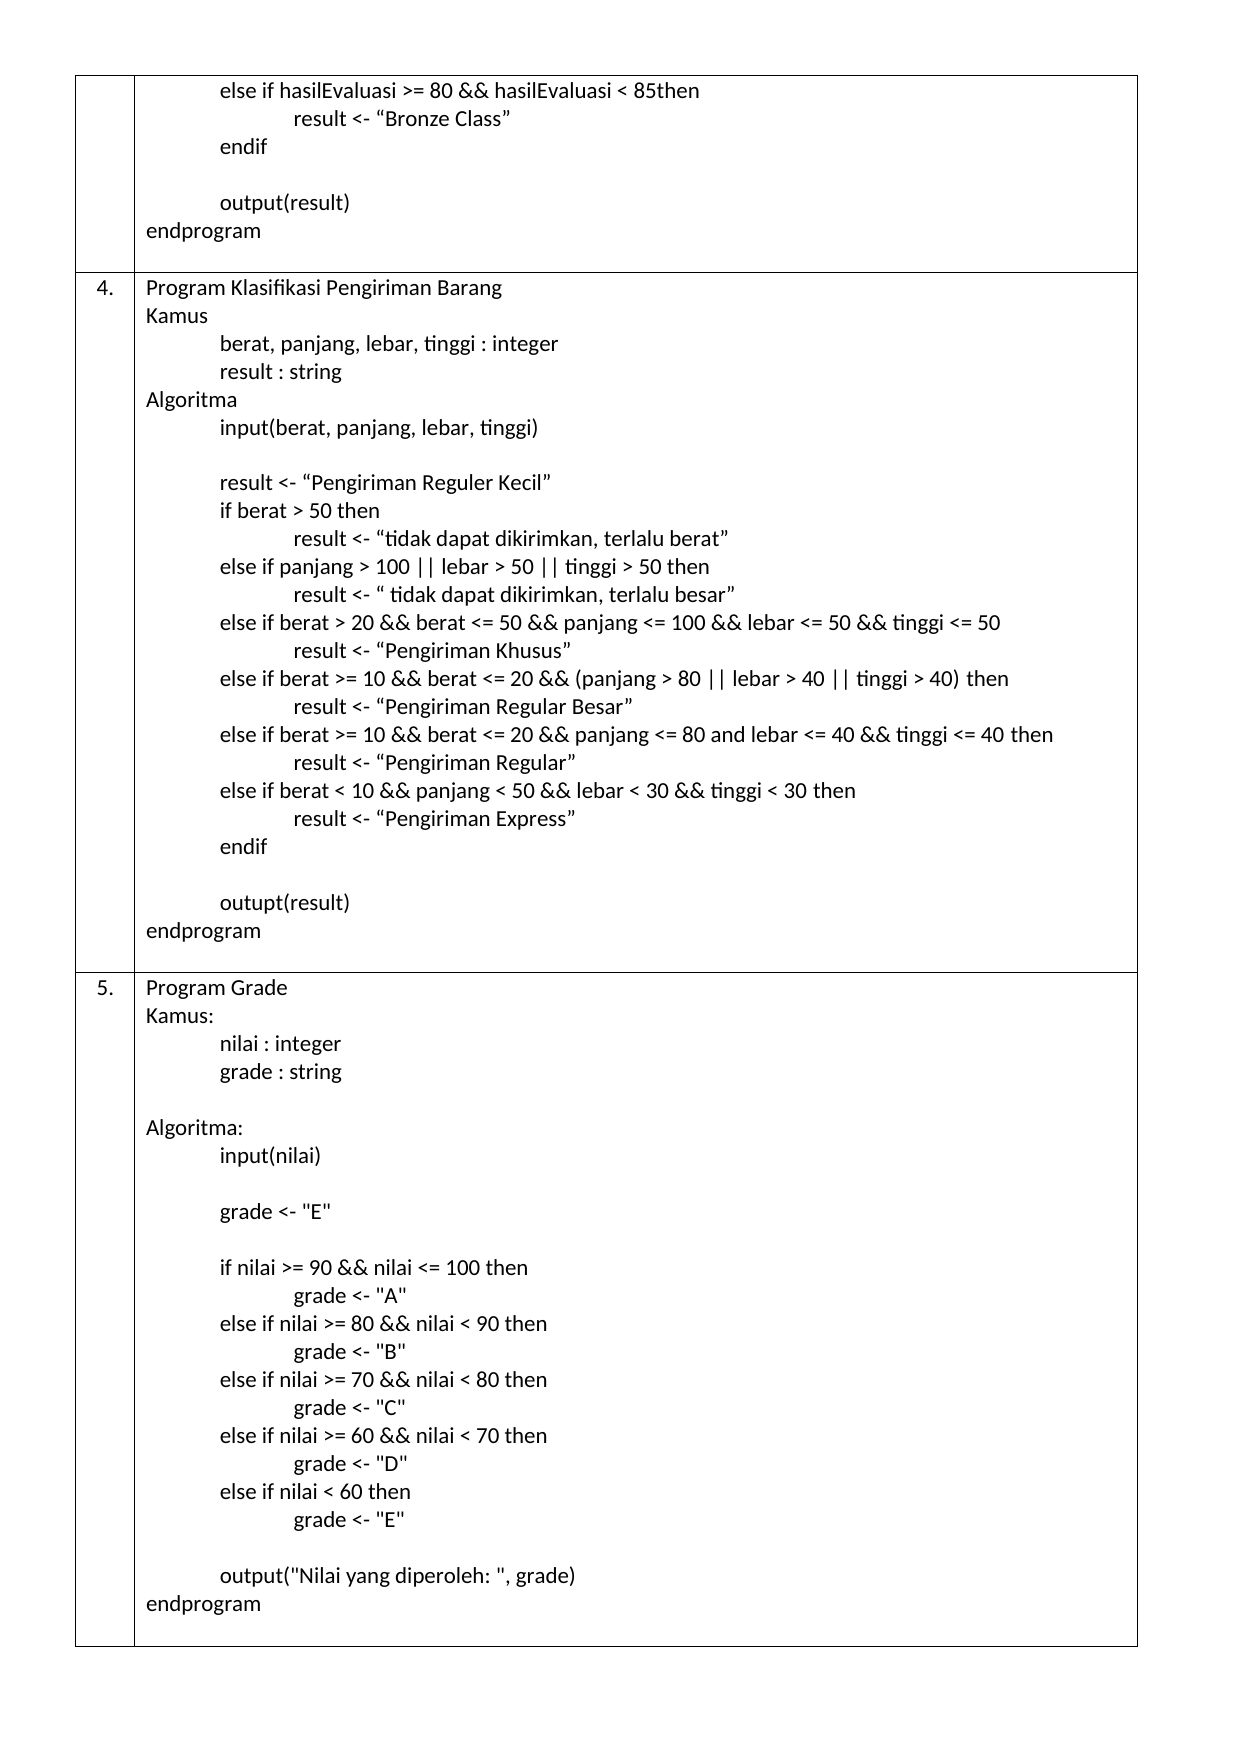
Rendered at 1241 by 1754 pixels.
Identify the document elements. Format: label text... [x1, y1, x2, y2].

table_cell 3. [76, 76, 134, 272]
table_cell 4. [76, 273, 134, 972]
table_cell Program Klasifikasi Pengiriman Barang Kamus berat, panjang, lebar, tinggi : integer result : string Algoritma input(berat, panjang, lebar, tinggi) result <- “Pengiriman Reguler Kecil” if berat > 50 then result <- “tidak dapat dikirimkan, terlalu berat” else if panjang > 100 || lebar > 50 || tinggi > 50 then result <- “ tidak dapat dikirimkan, terlalu besar” else if berat > 20 && berat <= 50 && panjang <= 100 && lebar <= 50 && tinggi <= 50 result <- “Pengiriman Khusus” else if berat >= 10 && berat <= 20 && (panjang > 80 || lebar > 40 || tinggi > 40) then result <- “Pengiriman Regular Besar” else if berat >= 10 && berat <= 20 && panjang <= 80 and lebar <= 40 && tinggi <= 40 then result <- “Pengiriman Regular” else if berat < 10 && panjang < 50 && lebar < 30 && tinggi < 30 then result <- “Pengiriman Express” endif outupt(result) endprogram [135, 273, 1137, 972]
table_cell Program Grade Kamus: nilai : integer grade : string Algoritma: input(nilai) grade <- "E" if nilai >= 90 && nilai <= 100 then grade <- "A" else if nilai >= 80 && nilai < 90 then grade <- "B" else if nilai >= 70 && nilai < 80 then grade <- "C" else if nilai >= 60 && nilai < 70 then grade <- "D" else if nilai < 60 then grade <- "E" output("Nilai yang diperoleh: ", grade) endprogram [135, 973, 1137, 1646]
table_cell 5. [76, 973, 134, 1646]
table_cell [135, 76, 1137, 272]
